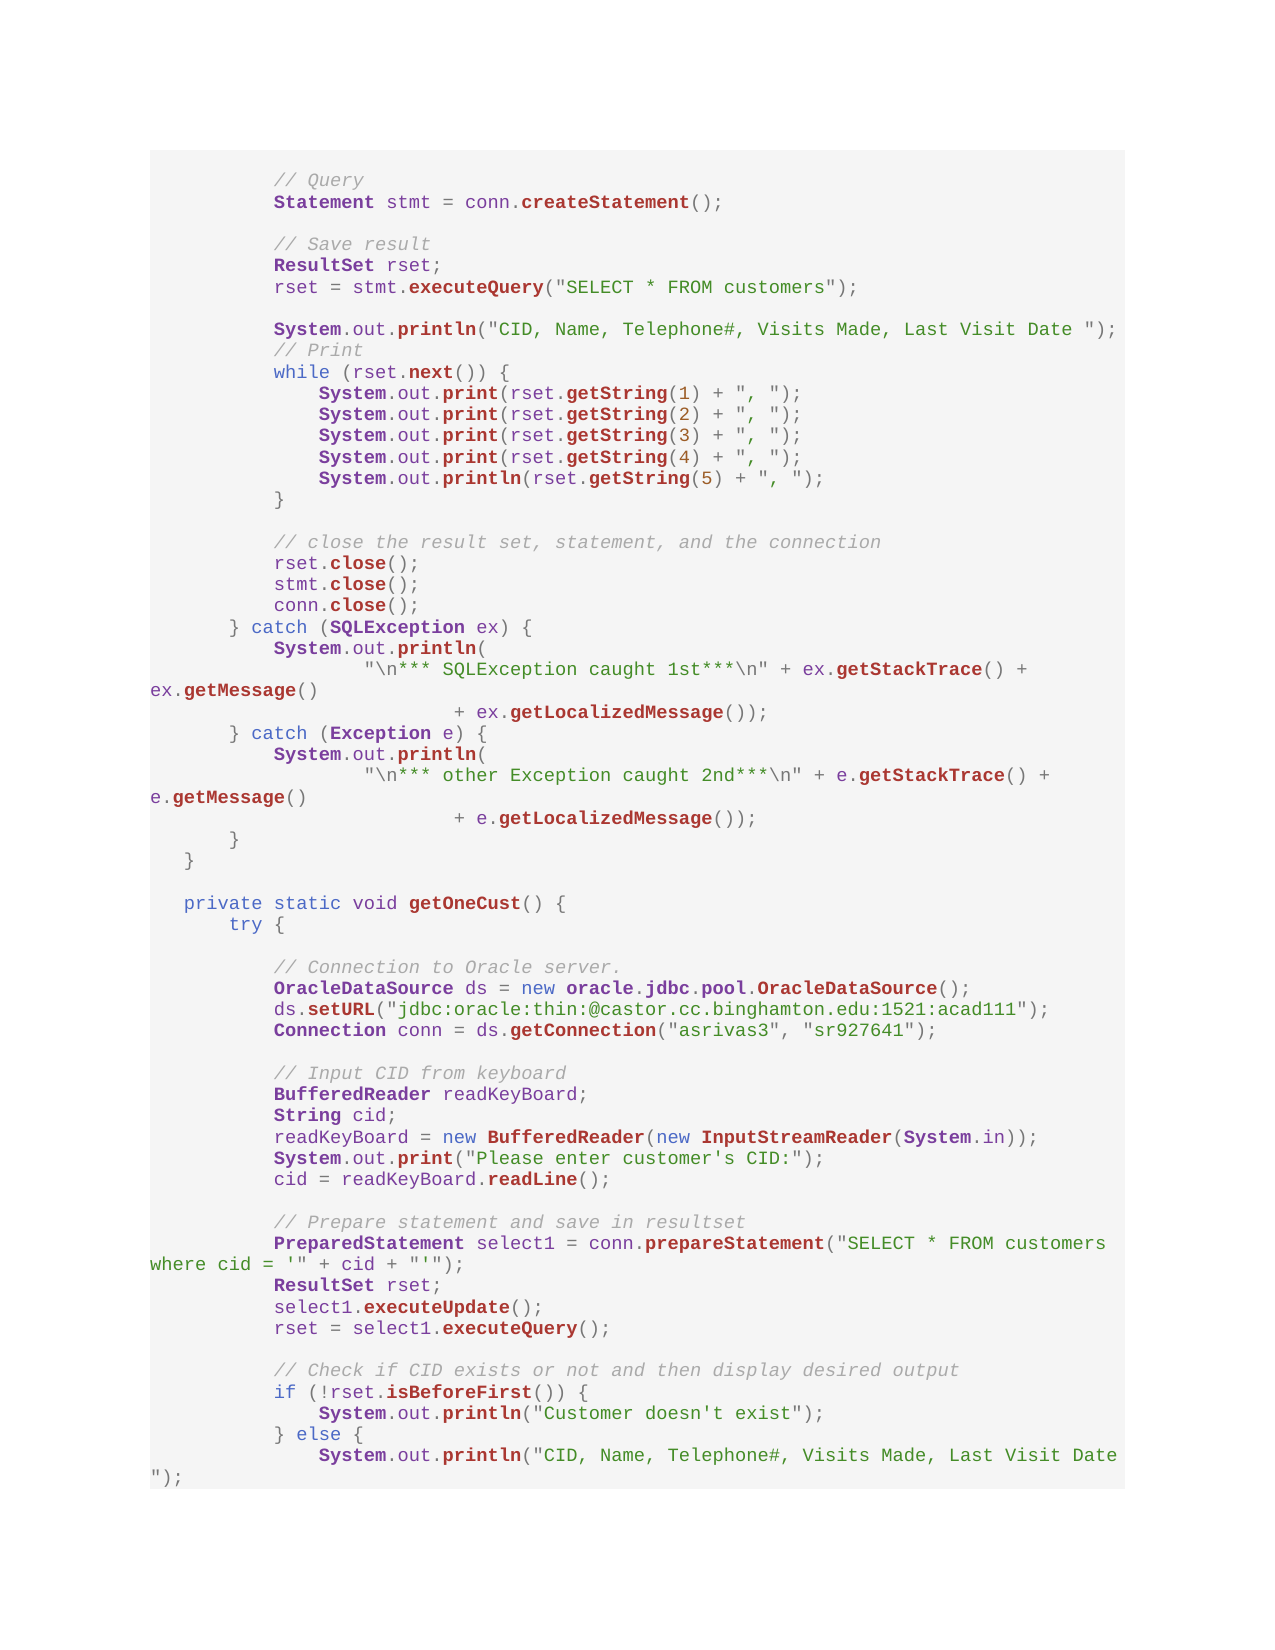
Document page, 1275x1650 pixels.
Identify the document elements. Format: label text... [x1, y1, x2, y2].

text conn.close(); [150, 596, 1125, 617]
text + ex.getLocalizedMessage()); [150, 702, 1125, 724]
text // Prepare statement and save in resultset [150, 1212, 1125, 1234]
text System.out.println("CID, Name, Telephone#, Visits Made, Last Visit Date "); [150, 1446, 1125, 1489]
text // Save result [150, 235, 1125, 256]
text stmt.close(); [150, 575, 1125, 596]
text System.out.println(rset.getString(5) + ", "); [150, 469, 1125, 490]
text ResultSet rset; [150, 1276, 1125, 1297]
text ResultSet rset; [150, 256, 1125, 277]
text System.out.println("Customer doesn't exist"); [150, 1404, 1125, 1425]
text } [150, 830, 1125, 851]
text BufferedReader readKeyBoard; [150, 1085, 1125, 1106]
text System.out.print(rset.getString(4) + ", "); [150, 447, 1125, 469]
text Connection conn = ds.getConnection("asrivas3", "sr927641"); [150, 1021, 1125, 1042]
text // Input CID from keyboard [150, 1064, 1125, 1085]
text + e.getLocalizedMessage()); [150, 809, 1125, 830]
text System.out.println( [150, 745, 1125, 766]
text while (rset.next()) { [150, 362, 1125, 384]
text rset = stmt.executeQuery("SELECT * FROM customers"); [150, 277, 1125, 299]
text System.out.println("CID, Name, Telephone#, Visits Made, Last Visit Date "); [150, 320, 1125, 341]
text // Query [150, 171, 1125, 192]
text private static void getOneCust() { [150, 894, 1125, 915]
text System.out.println( [150, 639, 1125, 660]
text System.out.print(rset.getString(3) + ", "); [150, 426, 1125, 447]
text ds.setURL("jdbc:oracle:thin:@castor.cc.binghamton.edu:1521:acad111"); [150, 1000, 1125, 1021]
text String cid; [150, 1106, 1125, 1127]
text System.out.print(rset.getString(2) + ", "); [150, 405, 1125, 426]
text try { [150, 915, 1125, 936]
text rset.close(); [150, 554, 1125, 575]
text // close the result set, statement, and the connection [150, 532, 1125, 554]
text } else { [150, 1425, 1125, 1446]
text OracleDataSource ds = new oracle.jdbc.pool.OracleDataSource(); [150, 979, 1125, 1000]
text rset = select1.executeQuery(); [150, 1319, 1125, 1340]
text } [150, 851, 1125, 872]
text } [150, 490, 1125, 511]
text } catch (Exception e) { [150, 724, 1125, 745]
text System.out.print(rset.getString(1) + ", "); [150, 384, 1125, 405]
text // Print [150, 341, 1125, 362]
text PreparedStatement select1 = conn.prepareStatement("SELECT * FROM customers where cid = '" + cid + "'"); [150, 1234, 1125, 1276]
text Statement stmt = conn.createStatement(); [150, 192, 1125, 214]
text select1.executeUpdate(); [150, 1297, 1125, 1319]
text "\n*** SQLException caught 1st***\n" + ex.getStackTrace() + ex.getMessage() [150, 660, 1125, 702]
text // Check if CID exists or not and then display desired output [150, 1361, 1125, 1382]
text readKeyBoard = new BufferedReader(new InputStreamReader(System.in)); [150, 1127, 1125, 1149]
text // Connection to Oracle server. [150, 957, 1125, 979]
text } catch (SQLException ex) { [150, 617, 1125, 639]
text System.out.print("Please enter customer's CID:"); [150, 1149, 1125, 1170]
text "\n*** other Exception caught 2nd***\n" + e.getStackTrace() + e.getMessage() [150, 766, 1125, 809]
text cid = readKeyBoard.readLine(); [150, 1170, 1125, 1191]
text if (!rset.isBeforeFirst()) { [150, 1382, 1125, 1404]
